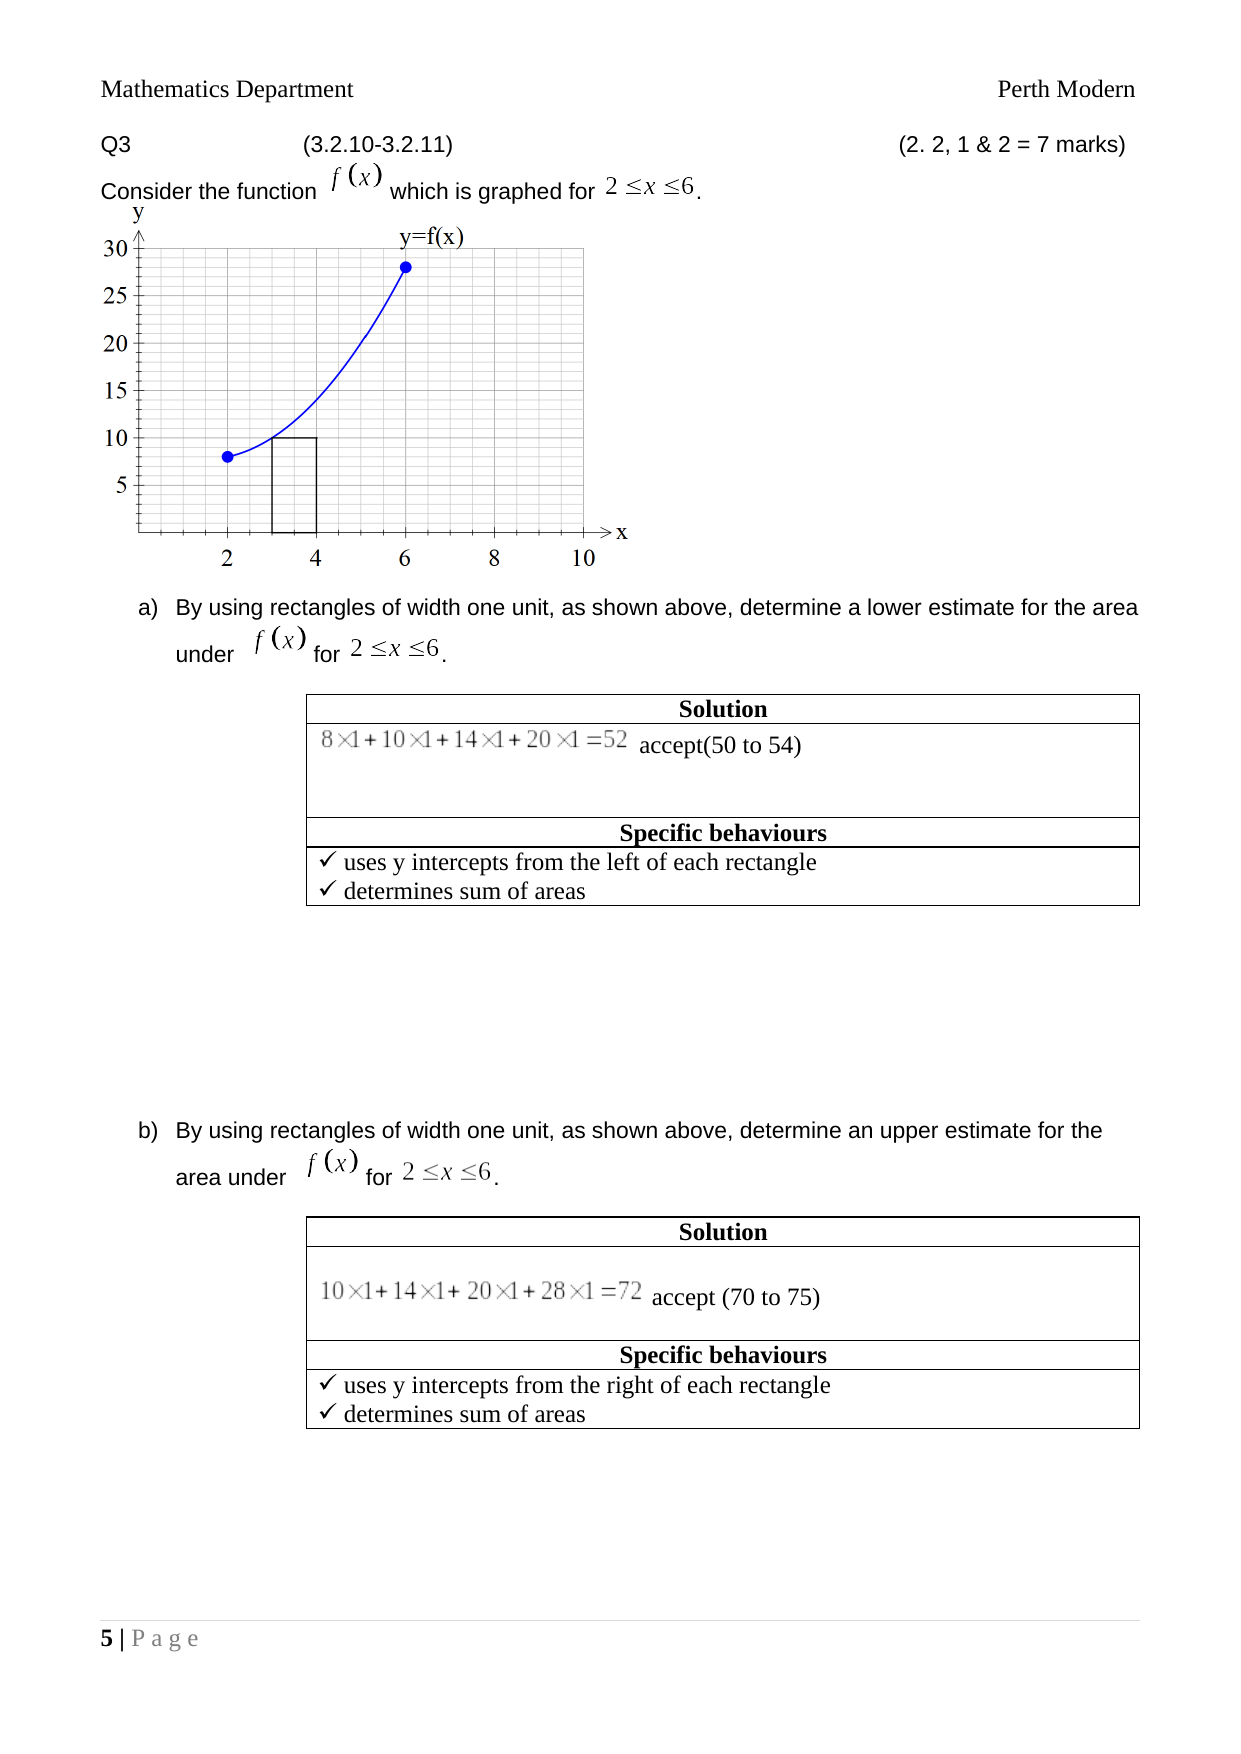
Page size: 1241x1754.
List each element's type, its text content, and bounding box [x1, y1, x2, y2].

list By using rectangles of width one unit, as shown above, determine an upper estimate for the area under for . [138, 1117, 1140, 1190]
table_cell uses y intercepts from the left of each rectangle determines sum of areas [307, 848, 1139, 905]
text Q3 (3.2.10-3.2.11) (2. 2, 1 & 2 = 7 marks) [100, 131, 1140, 158]
table_cell accept(50 to 54) [307, 724, 1139, 817]
table_header Solution [307, 1218, 1139, 1246]
table_header Solution [307, 695, 1139, 723]
table_cell Specific behaviours [307, 818, 1139, 846]
list By using rectangles of width one unit, as shown above, determine a lower estimate for the area under for . [138, 594, 1140, 667]
picture [100, 204, 629, 568]
table_cell Specific behaviours [307, 1341, 1139, 1369]
text Consider the function which is graphed for . [100, 158, 1140, 204]
table_cell uses y intercepts from the right of each rectangle determines sum of areas [307, 1370, 1139, 1428]
table_cell accept (70 to 75) [307, 1247, 1139, 1339]
